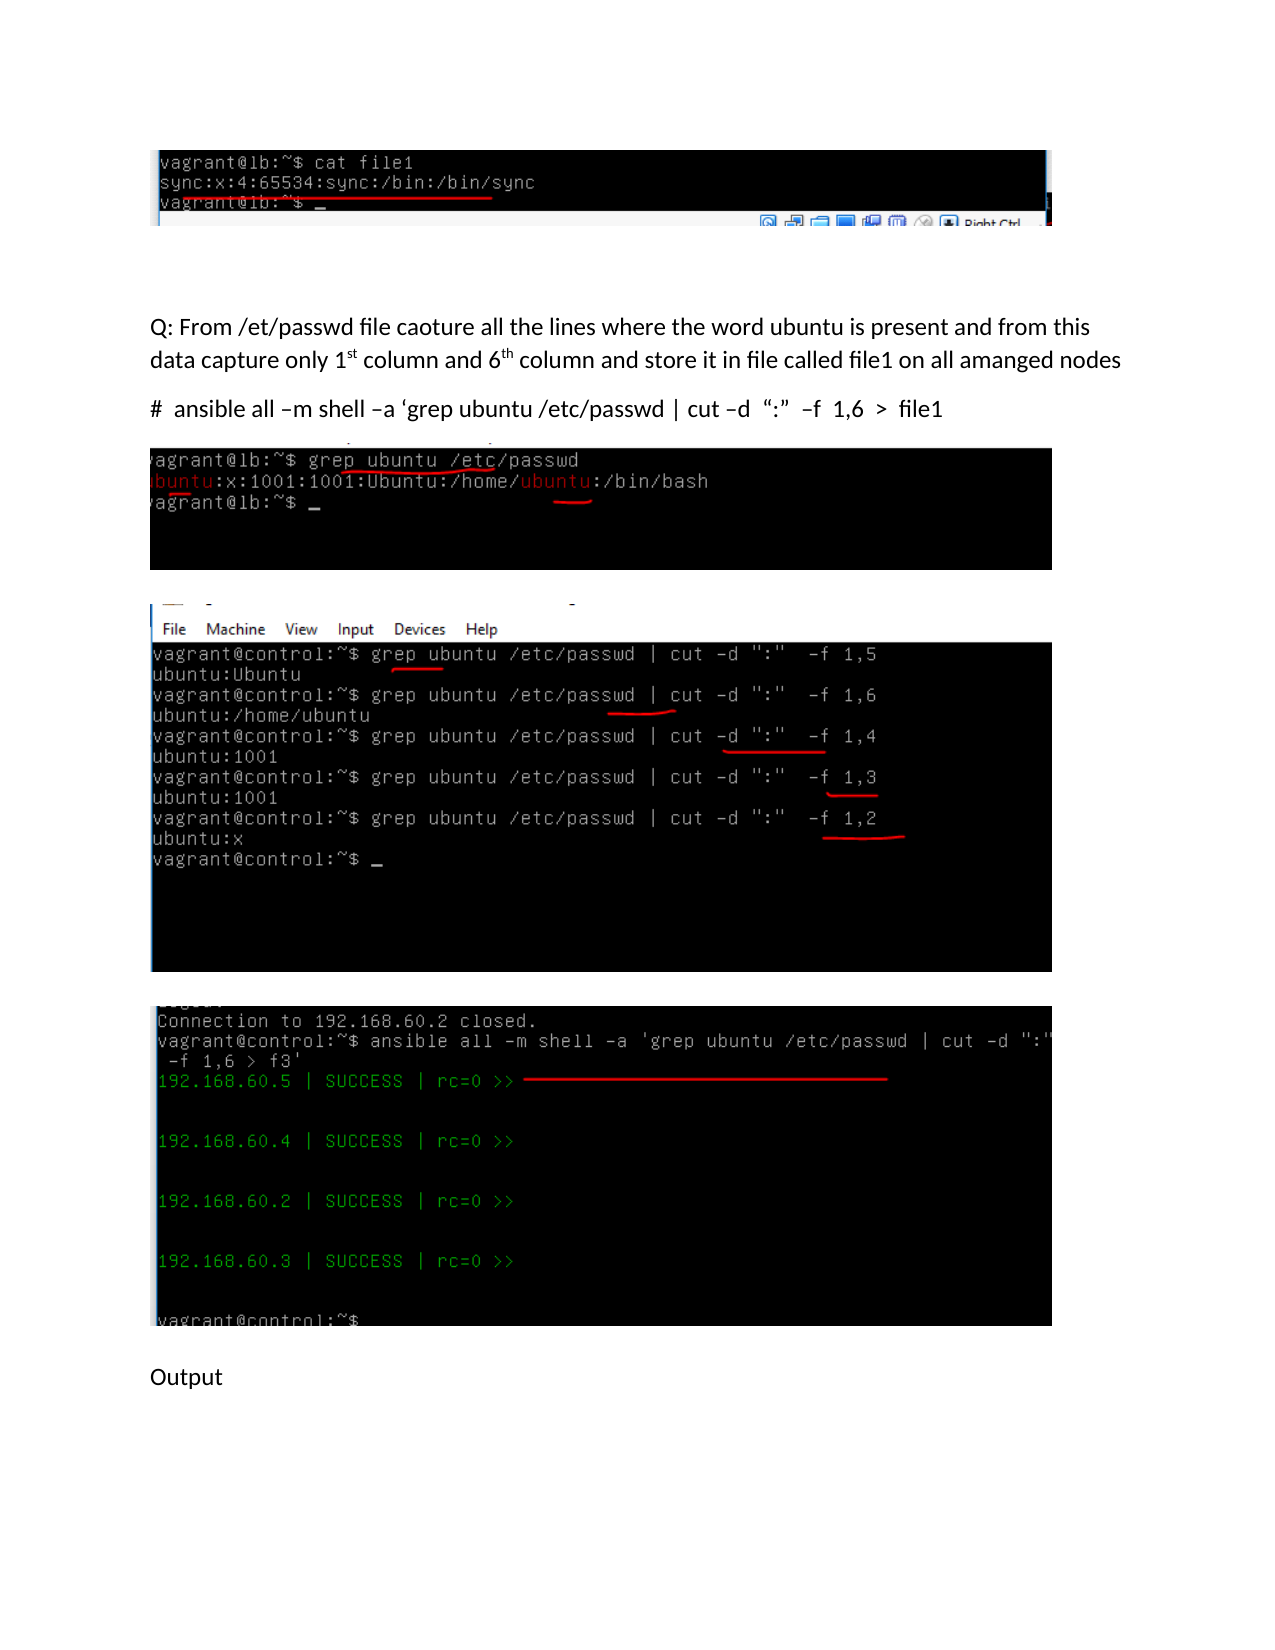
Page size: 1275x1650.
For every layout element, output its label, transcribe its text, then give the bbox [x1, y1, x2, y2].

text Output [150, 1361, 1125, 1392]
picture [150, 150, 1052, 226]
picture [150, 1006, 1052, 1326]
picture [150, 604, 1052, 972]
picture [150, 443, 1052, 570]
text # ansible all –m shell –a ‘grep ubuntu /etc/passwd | cut –d “:” –f 1,6 > file1 [150, 394, 1125, 424]
text Q: From /et/passwd file caoture all the lines where the word ubuntu is present and from this data capture only 1st column and 6th column and store it in file called file1 on all amanged nodes [150, 311, 1125, 374]
